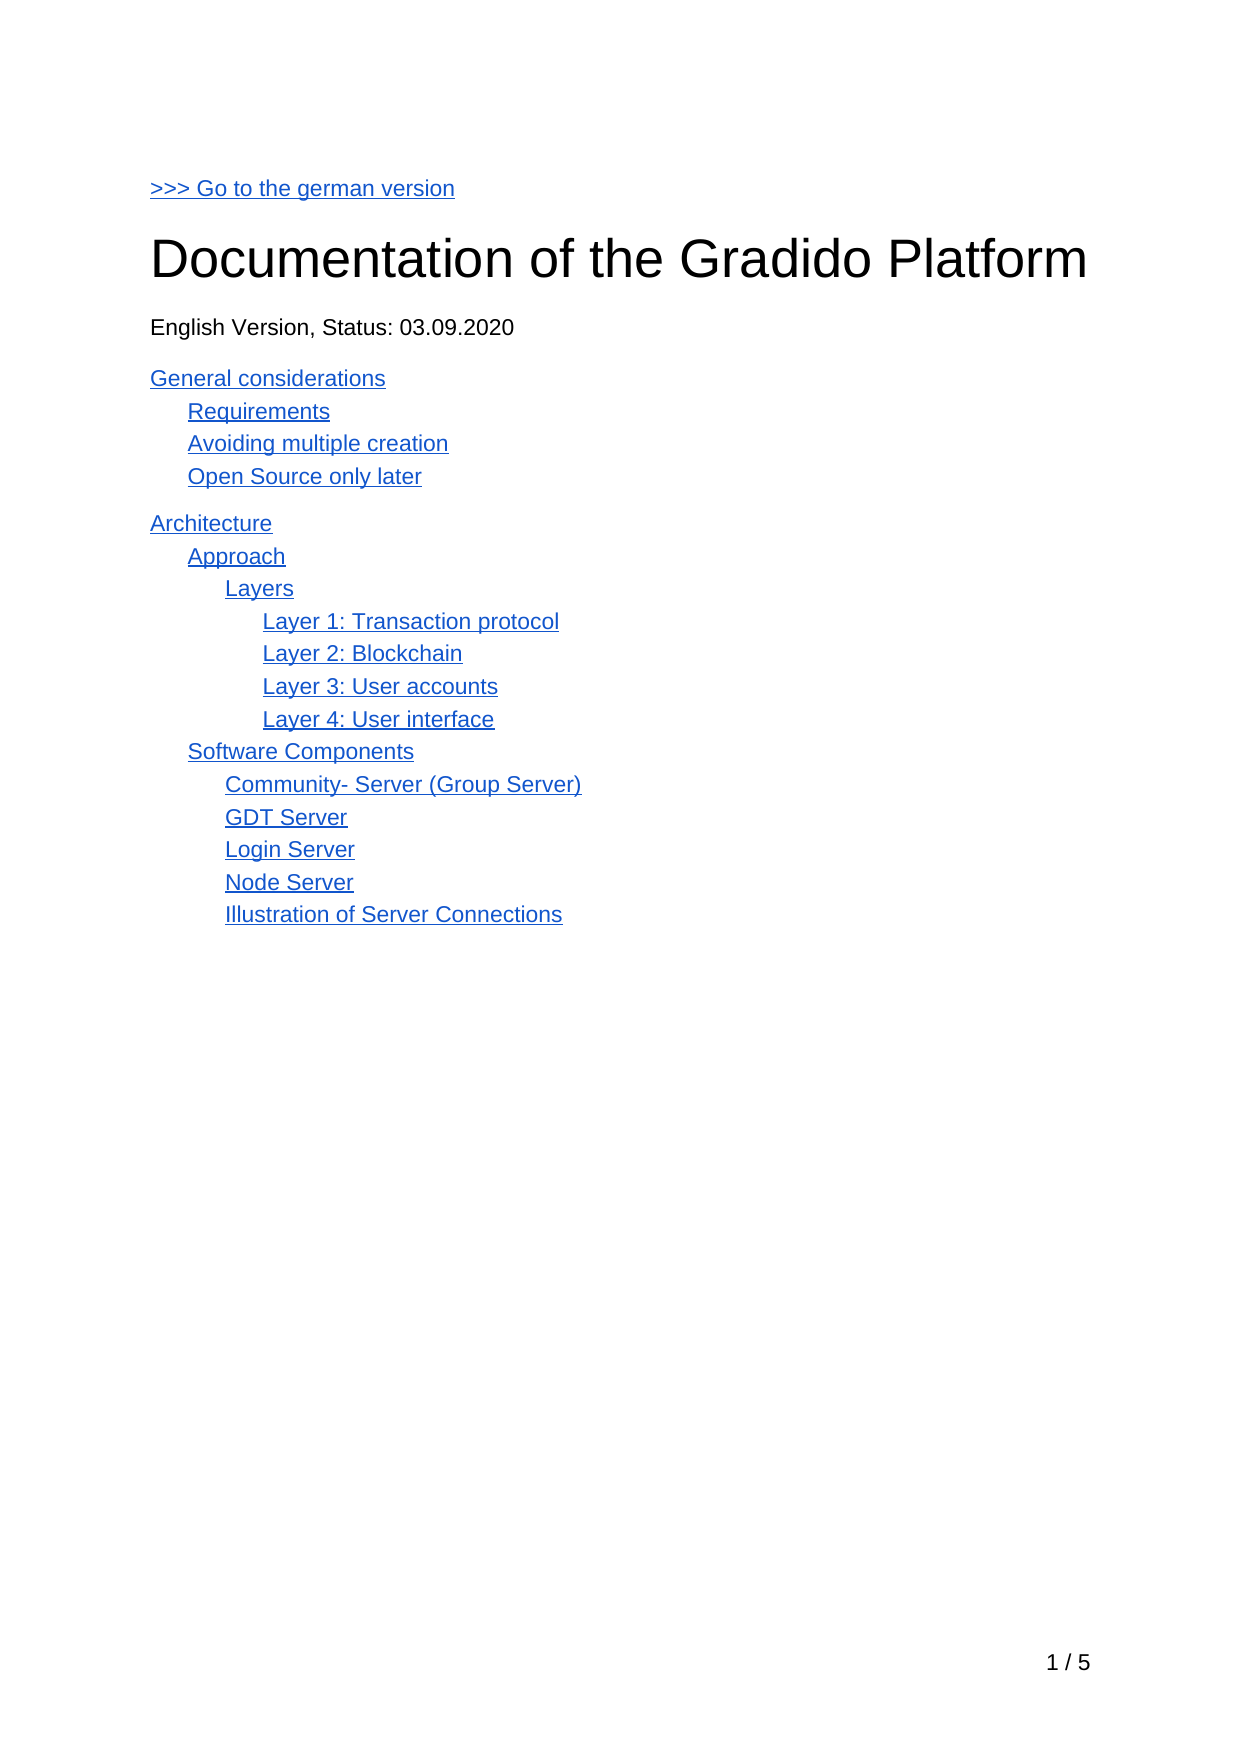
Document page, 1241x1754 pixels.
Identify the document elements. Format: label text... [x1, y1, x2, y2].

text >>> Go to the german version [150, 175, 1090, 201]
text English Version, Status: 03.09.2020 [150, 314, 1090, 340]
title Documentation of the Gradido Platform [150, 226, 1090, 289]
